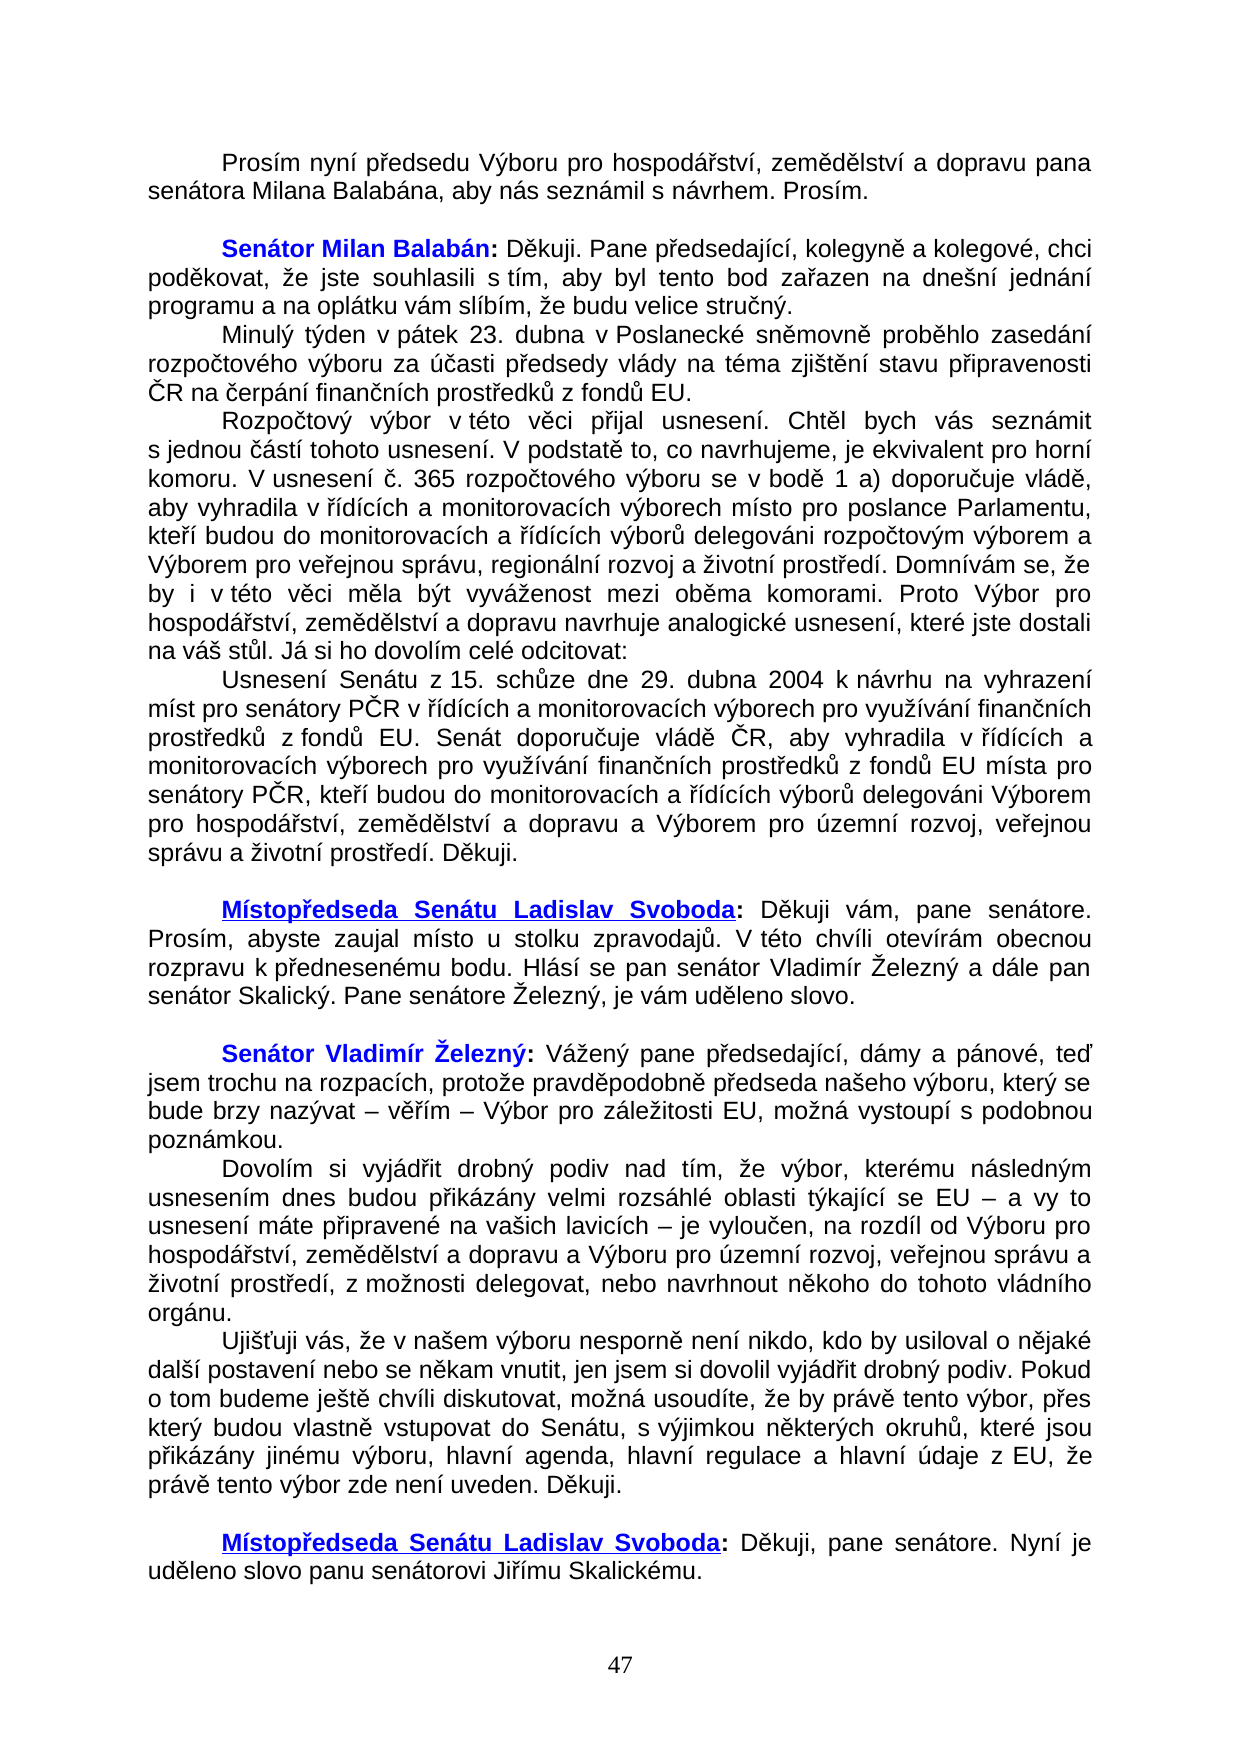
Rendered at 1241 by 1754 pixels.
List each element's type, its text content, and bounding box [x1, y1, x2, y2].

text Místopředseda Senátu Ladislav Svoboda: Děkuji vám, pane senátore. Prosím, abyste zaujal místo u stolku zpravodajů. V této chvíli otevírám obecnou rozpravu k přednesenému bodu. Hlásí se pan senátor Vladimír Železný a dále pan senátor Skalický. Pane senátore Železný, je vám uděleno slovo. [148, 895, 1093, 1010]
text Usnesení Senátu z 15. schůze dne 29. dubna 2004 k návrhu na vyhrazení míst pro senátory PČR v řídících a monitorovacích výborech pro využívání finančních prostředků z fondů EU. Senát doporučuje vládě ČR, aby vyhradila v řídících a monitorovacích výborech pro využívání finančních prostředků z fondů EU místa pro senátory PČR, kteří budou do monitorovacích a řídících výborů delegováni Výborem pro hospodářství, zemědělství a dopravu a Výborem pro územní rozvoj, veřejnou správu a životní prostředí. Děkuji. [148, 665, 1093, 866]
text Senátor Milan Balabán: Děkuji. Pane předsedající, kolegyně a kolegové, chci poděkovat, že jste souhlasili s tím, aby byl tento bod zařazen na dnešní jednání programu a na oplátku vám slíbím, že budu velice stručný. [148, 234, 1093, 320]
text Senátor Vladimír Železný: Vážený pane předsedající, dámy a pánové, teď jsem trochu na rozpacích, protože pravděpodobně předseda našeho výboru, který se bude brzy nazývat – věřím – Výbor pro záležitosti EU, možná vystoupí s podobnou poznámkou. [148, 1039, 1093, 1154]
text Dovolím si vyjádřit drobný podiv nad tím, že výbor, kterému následným usnesením dnes budou přikázány velmi rozsáhlé oblasti týkající se EU – a vy to usnesení máte připravené na vašich lavicích – je vyloučen, na rozdíl od Výboru pro hospodářství, zemědělství a dopravu a Výboru pro územní rozvoj, veřejnou správu a životní prostředí, z možnosti delegovat, nebo navrhnout někoho do tohoto vládního orgánu. [148, 1154, 1093, 1326]
text Rozpočtový výbor v této věci přijal usnesení. Chtěl bych vás seznámit s jednou částí tohoto usnesení. V podstatě to, co navrhujeme, je ekvivalent pro horní komoru. V usnesení č. 365 rozpočtového výboru se v bodě 1 a) doporučuje vládě, aby vyhradila v řídících a monitorovacích výborech místo pro poslance Parlamentu, kteří budou do monitorovacích a řídících výborů delegováni rozpočtovým výborem a Výborem pro veřejnou správu, regionální rozvoj a životní prostředí. Domnívám se, že by i v této věci měla být vyváženost mezi oběma komorami. Proto Výbor pro hospodářství, zemědělství a dopravu navrhuje analogické usnesení, které jste dostali na váš stůl. Já si ho dovolím celé odcitovat: [148, 406, 1093, 665]
text Prosím nyní předsedu Výboru pro hospodářství, zemědělství a dopravu pana senátora Milana Balabána, aby nás seznámil s návrhem. Prosím. [148, 148, 1093, 205]
text Minulý týden v pátek 23. dubna v Poslanecké sněmovně proběhlo zasedání rozpočtového výboru za účasti předsedy vlády na téma zjištění stavu připravenosti ČR na čerpání finančních prostředků z fondů EU. [148, 320, 1093, 406]
text Ujišťuji vás, že v našem výboru nesporně není nikdo, kdo by usiloval o nějaké další postavení nebo se někam vnutit, jen jsem si dovolil vyjádřit drobný podiv. Pokud o tom budeme ještě chvíli diskutovat, možná usoudíte, že by právě tento výbor, přes který budou vlastně vstupovat do Senátu, s výjimkou některých okruhů, které jsou přikázány jinému výboru, hlavní agenda, hlavní regulace a hlavní údaje z EU, že právě tento výbor zde není uveden. Děkuji. [148, 1326, 1093, 1499]
text Místopředseda Senátu Ladislav Svoboda: Děkuji, pane senátore. Nyní je uděleno slovo panu senátorovi Jiřímu Skalickému. [148, 1528, 1093, 1585]
